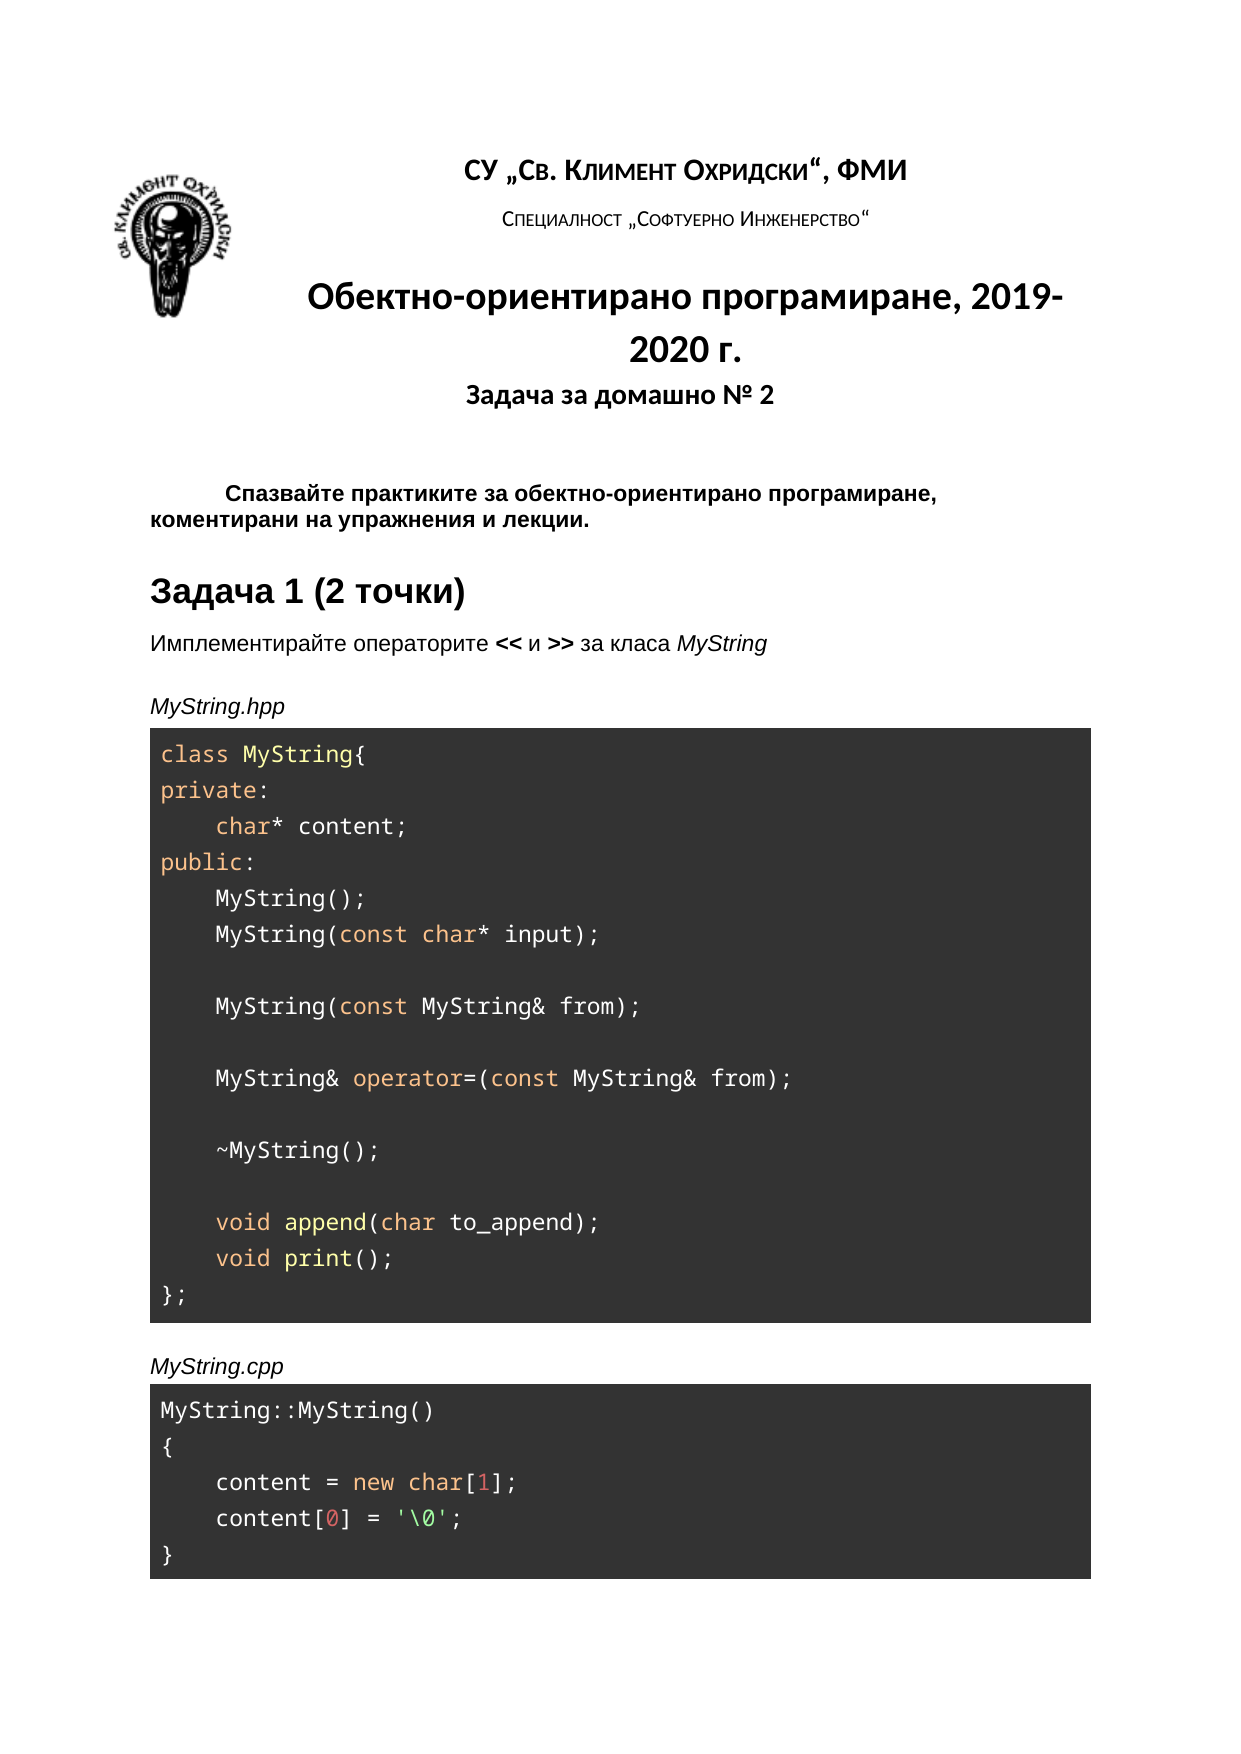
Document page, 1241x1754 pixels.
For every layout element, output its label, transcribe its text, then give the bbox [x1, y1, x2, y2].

text Задача за домашно № 2 [150, 376, 1090, 411]
text СУ „Св. Климент Охридски“, ФМИ [150, 150, 1090, 188]
picture [82, 159, 272, 338]
subtitle MyString.hpp [150, 693, 1090, 720]
text MyString.cpp [150, 1353, 1090, 1379]
text Имплементирайте операторите << и >> за класа MyString [150, 629, 1090, 656]
subtitle Задача 1 (2 точки) [150, 570, 1090, 611]
text Специалност „Софтуерно Инженерство“ [272, 204, 1090, 232]
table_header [150, 1384, 1091, 1579]
text Обектно-ориентирано програмиране, 2019-2020 г. [150, 271, 1090, 372]
text Спазвайте практиките за обектно-ориентирано програмиране, коментирани на упражнения и лекции. [150, 480, 1090, 532]
table_header class MyString{ private: char* content; public: MyString(); MyString(const char* input); MyString(const MyString& from); MyString& operator=(const MyString& from); ~MyString(); void append(char to_append); void print(); }; [150, 728, 1091, 1323]
